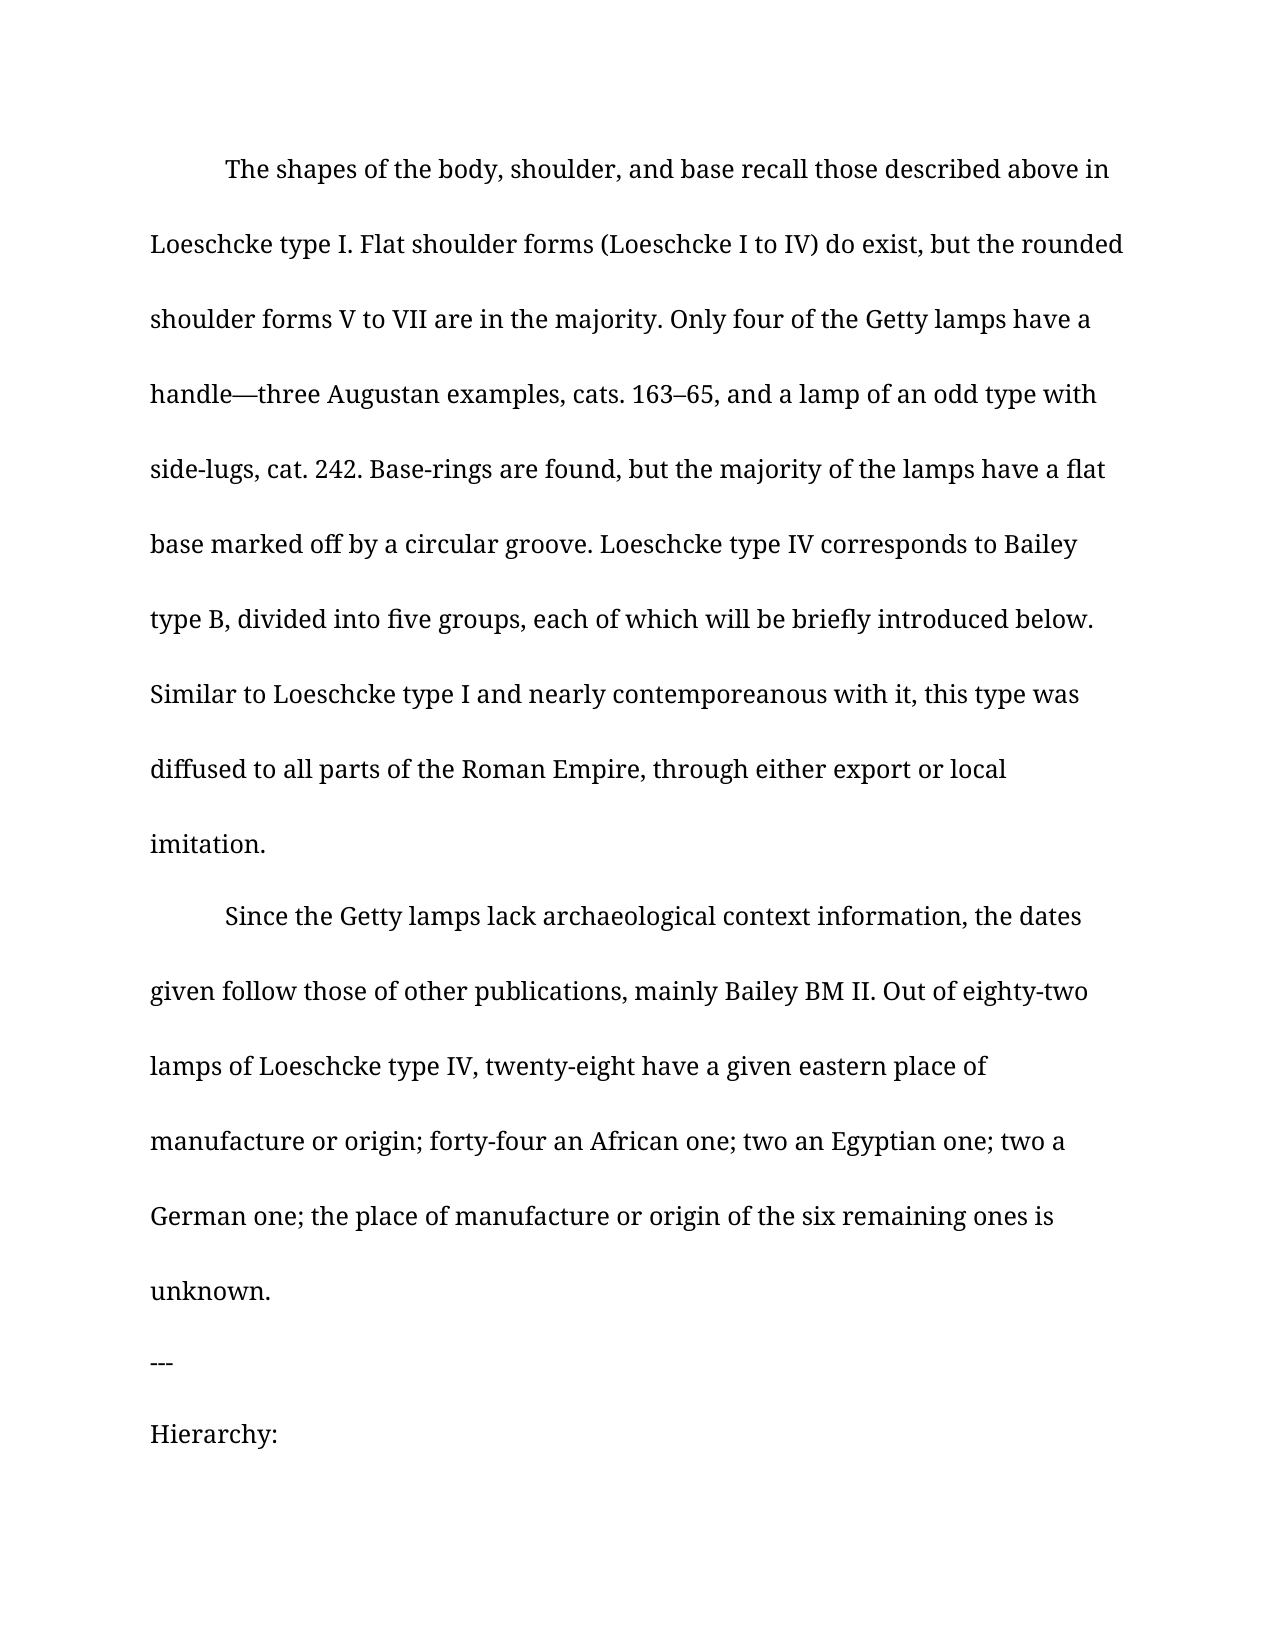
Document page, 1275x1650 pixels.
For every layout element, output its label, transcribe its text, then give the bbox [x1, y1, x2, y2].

list Since the Getty lamps lack archaeological context information, the dates given follow those of other publications, mainly Bailey BM II. Out of eighty-two lamps of Loeschcke type IV, twenty-eight have a given eastern place of manufacture or origin; forty-four an African one; two an Egyptian one; two a German one; the place of manufacture or origin of the six remaining ones is unknown. [150, 897, 1125, 1309]
text Hierarchy: [150, 1415, 1125, 1452]
list --- [150, 1343, 1125, 1381]
list The shapes of the body, shoulder, and base recall those described above in Loeschcke type I. Flat shoulder forms (Loeschcke I to IV) do exist, but the rounded shoulder forms V to VII are in the majority. Only four of the Getty lamps have a handle—three Augustan examples, cats. 163–65, and a lamp of an odd type with side-lugs, cat. 242. Base-rings are found, but the majority of the lamps have a flat base marked off by a circular groove. Loeschcke type IV corresponds to Bailey type B, divided into five groups, each of which will be briefly introduced below. Similar to Loeschcke type I and nearly contemporeanous with it, this type was diffused to all parts of the Roman Empire, through either export or local imitation. [150, 150, 1125, 862]
